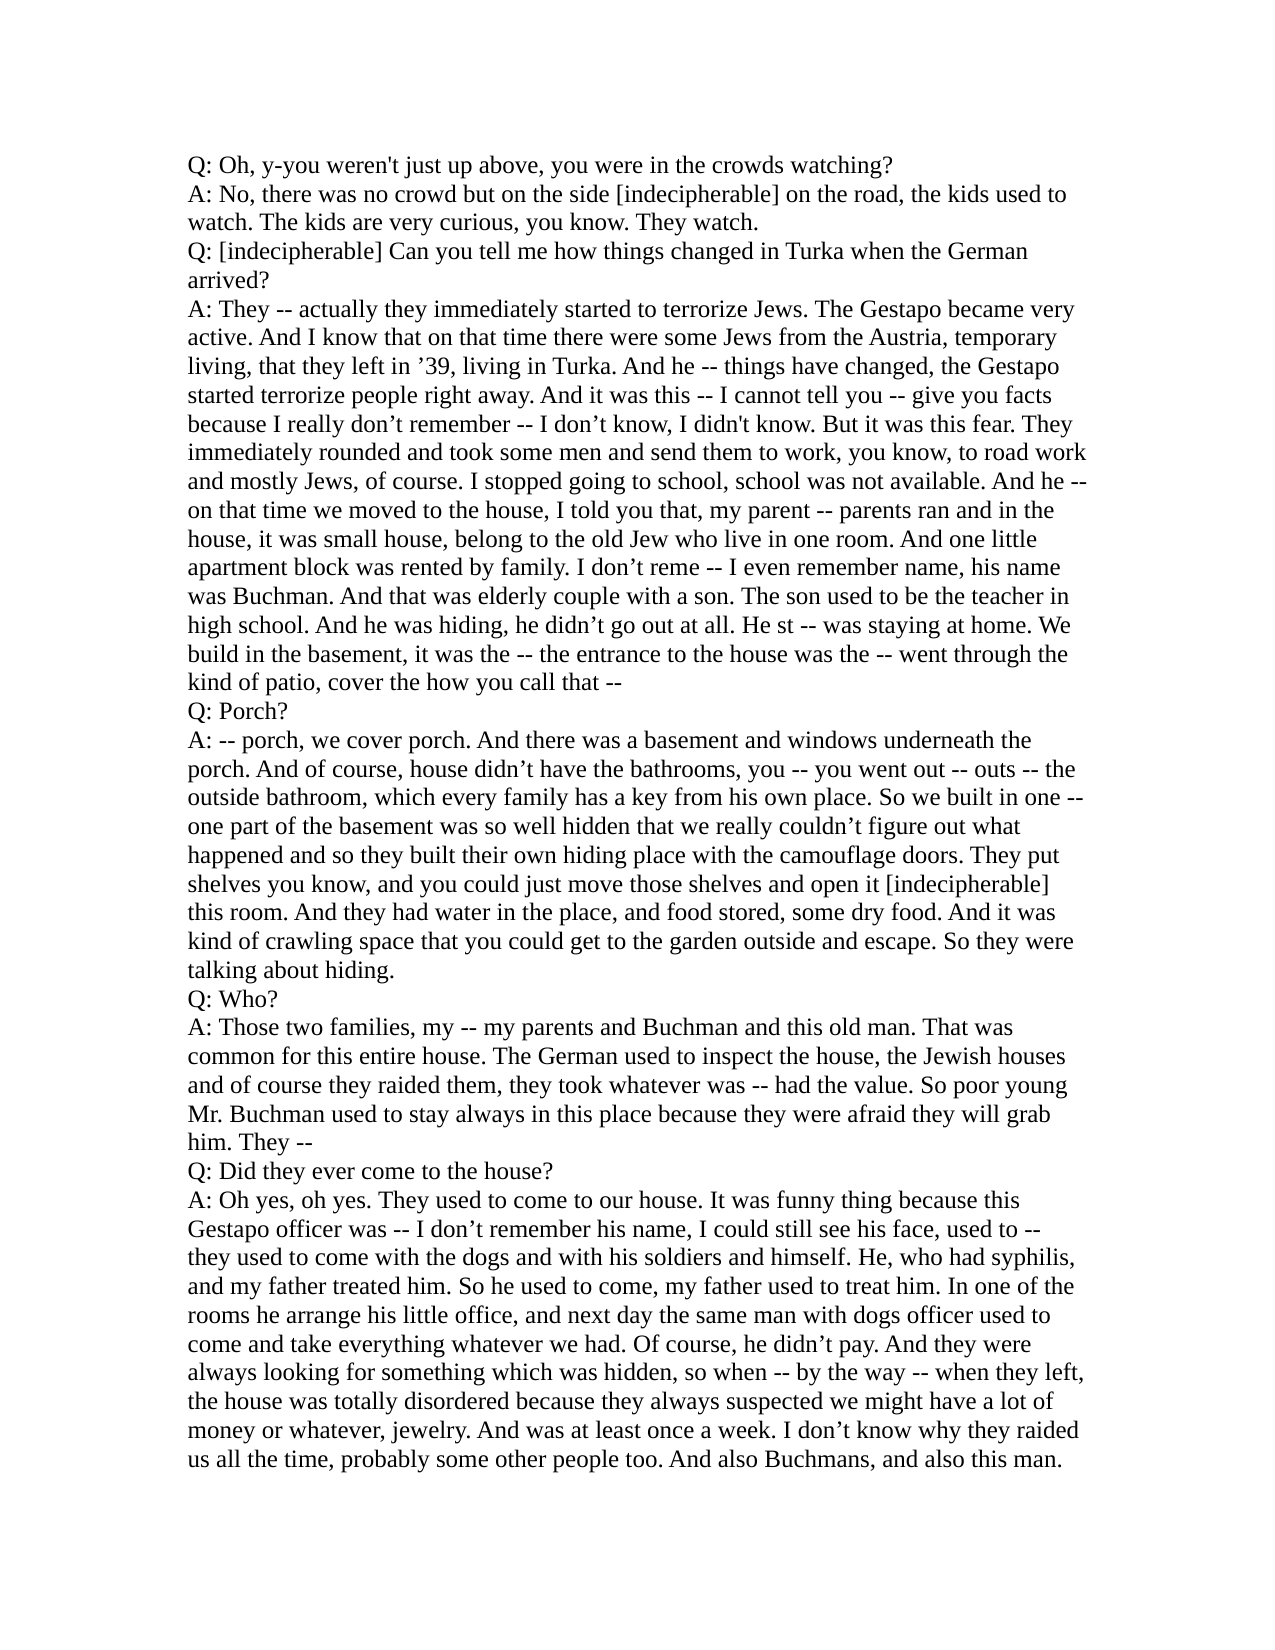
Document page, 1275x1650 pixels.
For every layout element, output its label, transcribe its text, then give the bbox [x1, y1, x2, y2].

text A: They -- actually they immediately started to terrorize Jews. The Gestapo became very active. And I know that on that time there were some Jews from the Austria, temporary living, that they left in ’39, living in Turka. And he -- things have changed, the Gestapo started terrorize people right away. And it was this -- I cannot tell you -- give you facts because I really don’t remember -- I don’t know, I didn't know. But it was this fear. They immediately rounded and took some men and send them to work, you know, to road work and mostly Jews, of course. I stopped going to school, school was not available. And he -- on that time we moved to the house, I told you that, my parent -- parents ran and in the house, it was small house, belong to the old Jew who live in one room. And one little apartment block was rented by family. I don’t reme -- I even remember name, his name was Buchman. And that was elderly couple with a son. The son used to be the teacher in high school. And he was hiding, he didn’t go out at all. He st -- was staying at home. We build in the basement, it was the -- the entrance to the house was the -- went through the kind of patio, cover the how you call that -- [187, 466, 1087, 869]
text Q: Who? [187, 1156, 1087, 1185]
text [187, 1357, 1087, 1472]
text A: Oh, because my aunt live -- they had the house, a little house. It was very close to the train station, and when Russian left they -- they bombed the bridge. So bridge was not there, ra-railroad bridge was. And they enter, you know, the main road, I think. It was just underneath the viaduct. So I remember when the -- those tanks, you know, they just passed by. And my cousin, myself -- my cousin Philip, that was the -- my uncle dentist’ son, we of course went to watch, because the kids used to go and watch. [187, 150, 1087, 322]
text A: -- porch, we cover porch. And there was a basement and windows underneath the porch. And of course, house didn’t have the bathrooms, you -- you went out -- outs -- the outside bathroom, which every family has a key from his own place. So we built in one -- one part of the basement was so well hidden that we really couldn’t figure out what happened and so they built their own hiding place with the camouflage doors. They put shelves you know, and you could just move those shelves and open it [indecipherable] this room. And they had water in the place, and food stored, some dry food. And it was kind of crawling space that you could get to the garden outside and escape. So they were talking about hiding. [187, 897, 1087, 1156]
text Q: Porch? [187, 869, 1087, 897]
text A: No, there was no crowd but on the side [indecipherable] on the road, the kids used to watch. The kids are very curious, you know. They watch. [187, 351, 1087, 409]
text A: Those two families, my -- my parents and Buchman and this old man. That was common for this entire house. The German used to inspect the house, the Jewish houses and of course they raided them, they took whatever was -- had the value. So poor young Mr. Buchman used to stay always in this place because they were afraid they will grab him. They -- [187, 1185, 1087, 1329]
text Q: Did they ever come to the house? [187, 1329, 1087, 1357]
text Q: [indecipherable] Can you tell me how things changed in Turka when the German arrived? [187, 409, 1087, 466]
text Q: Oh, y-you weren't just up above, you were in the crowds watching? [187, 322, 1087, 351]
